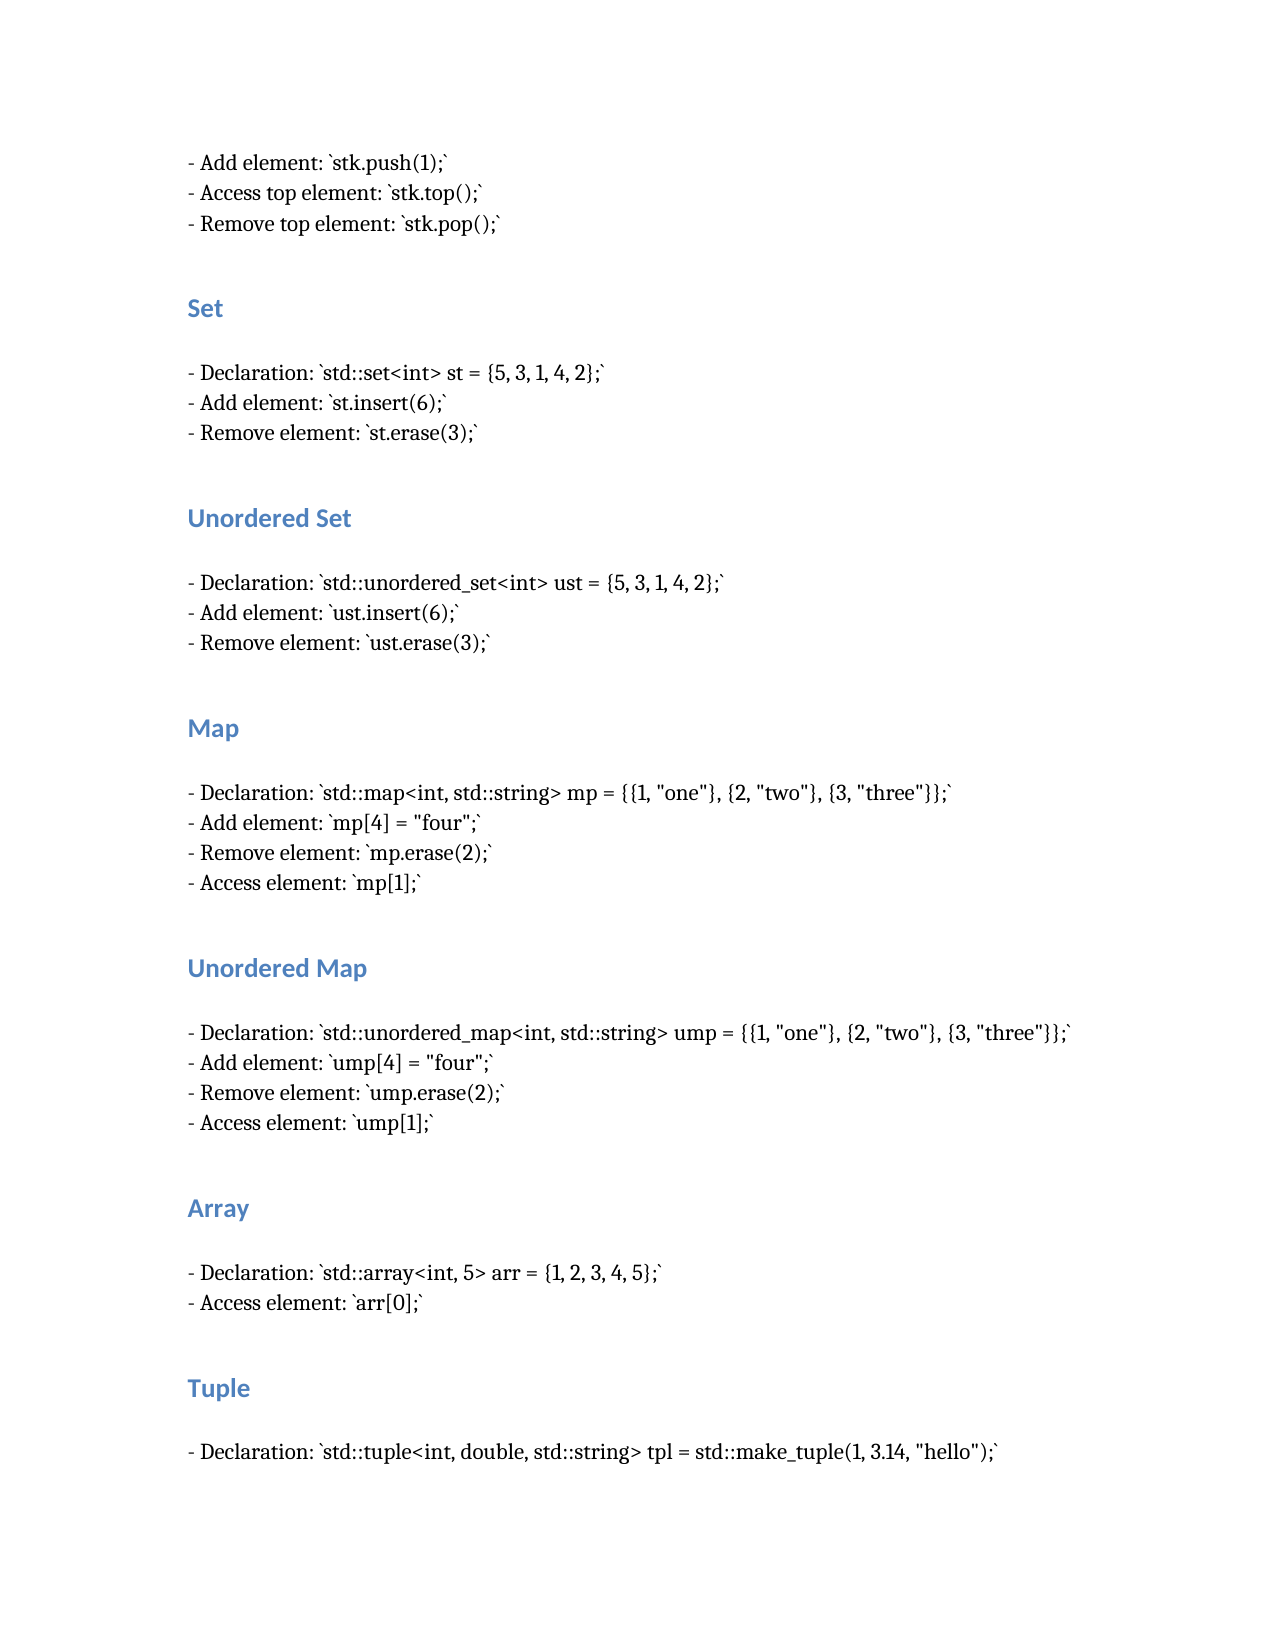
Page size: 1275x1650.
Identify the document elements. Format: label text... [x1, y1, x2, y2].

text - Declaration: `std::unordered_map<int, std::string> ump = {{1, "one"}, {2, "two"}, {3, "three"}};` - Add element: `ump[4] = "four";` - Remove element: `ump.erase(2);` - Access element: `ump[1];` [187, 989, 1087, 1167]
text - Declaration: `std::unordered_set<int> ust = {5, 3, 1, 4, 2};` - Add element: `ust.insert(6);` - Remove element: `ust.erase(3);` [187, 539, 1087, 687]
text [187, 150, 1087, 267]
text - Declaration: `std::map<int, std::string> mp = {{1, "one"}, {2, "two"}, {3, "three"}};` - Add element: `mp[4] = "four";` - Remove element: `mp.erase(2);` - Access element: `mp[1];` [187, 749, 1087, 927]
subtitle Array [187, 1191, 1087, 1224]
subtitle Unordered Map [187, 951, 1087, 984]
subtitle Unordered Set [187, 501, 1087, 534]
text - Declaration: `std::set<int> st = {5, 3, 1, 4, 2};` - Add element: `st.insert(6);` - Remove element: `st.erase(3);` [187, 329, 1087, 477]
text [187, 1409, 1087, 1465]
subtitle Set [187, 292, 1087, 325]
subtitle Map [187, 711, 1087, 744]
subtitle Tuple [187, 1371, 1087, 1404]
text - Declaration: `std::array<int, 5> arr = {1, 2, 3, 4, 5};` - Access element: `arr[0];` [187, 1229, 1087, 1346]
